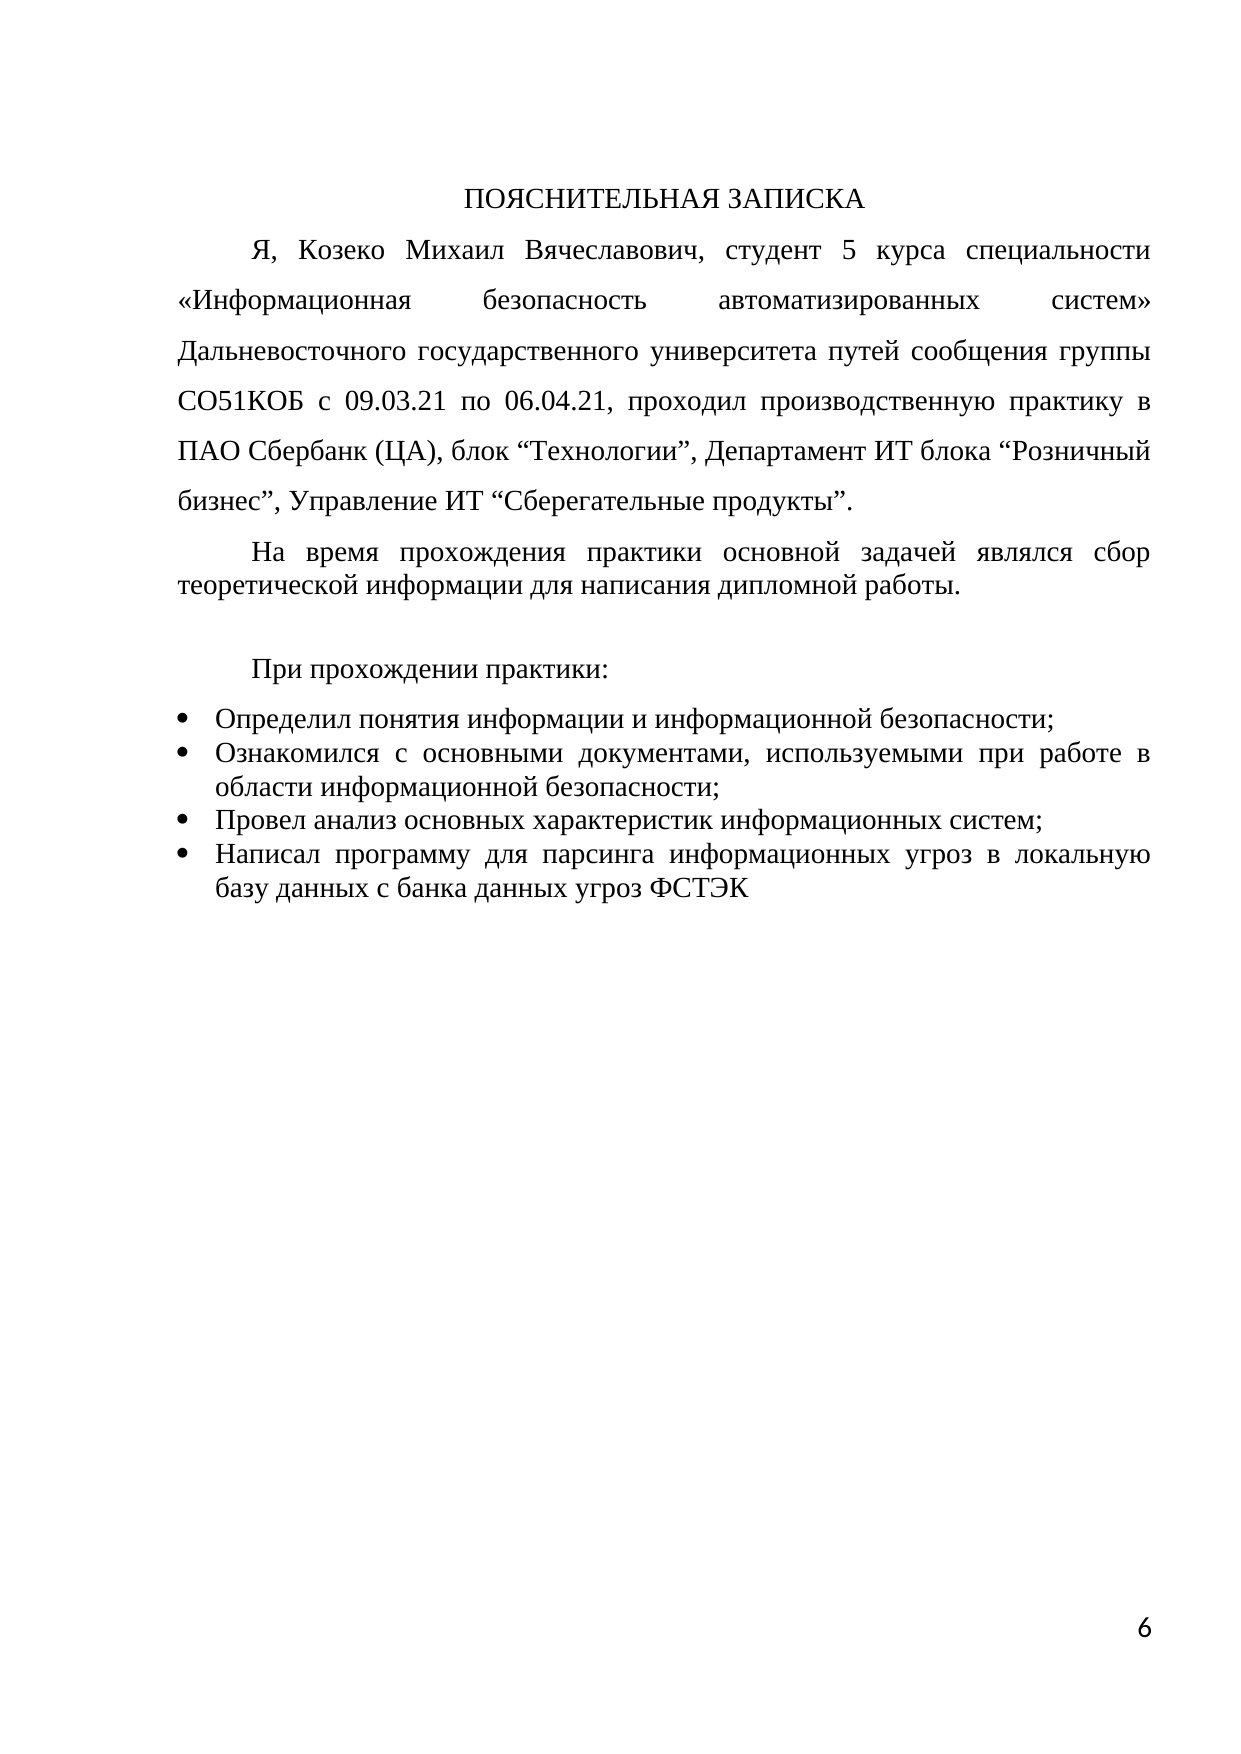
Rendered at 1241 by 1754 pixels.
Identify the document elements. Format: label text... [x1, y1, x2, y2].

list Ознакомился с основными документами, используемыми при работе в области информационной безопасности; [177, 735, 1152, 802]
text Я, Козеко Михаил Вячеславович, студент 5 курса специальности «Информационная безопасность автоматизированных систем» Дальневосточного государственного университета путей сообщения группы СО51КОБ с 09.03.21 по 06.04.21, проходил производственную практику в ПАО Сбербанк (ЦА), блок “Технологии”, Департамент ИТ блока “Розничный бизнес”, Управление ИТ “Сберегательные продукты”. [177, 232, 1152, 517]
subtitle ПОЯСНИТЕЛЬНАЯ ЗАПИСКА [177, 182, 1152, 215]
list Написал программу для парсинга информационных угроз в локальную базу данных с банка данных угроз ФСТЭК [177, 836, 1152, 903]
list Определил понятия информации и информационной безопасности; [177, 702, 1152, 735]
list Провел анализ основных характеристик информационных систем; [177, 802, 1152, 836]
text На время прохождения практики основной задачей являлся сбор теоретической информации для написания дипломной работы. [177, 534, 1152, 601]
text При прохождении практики: [177, 651, 1152, 685]
